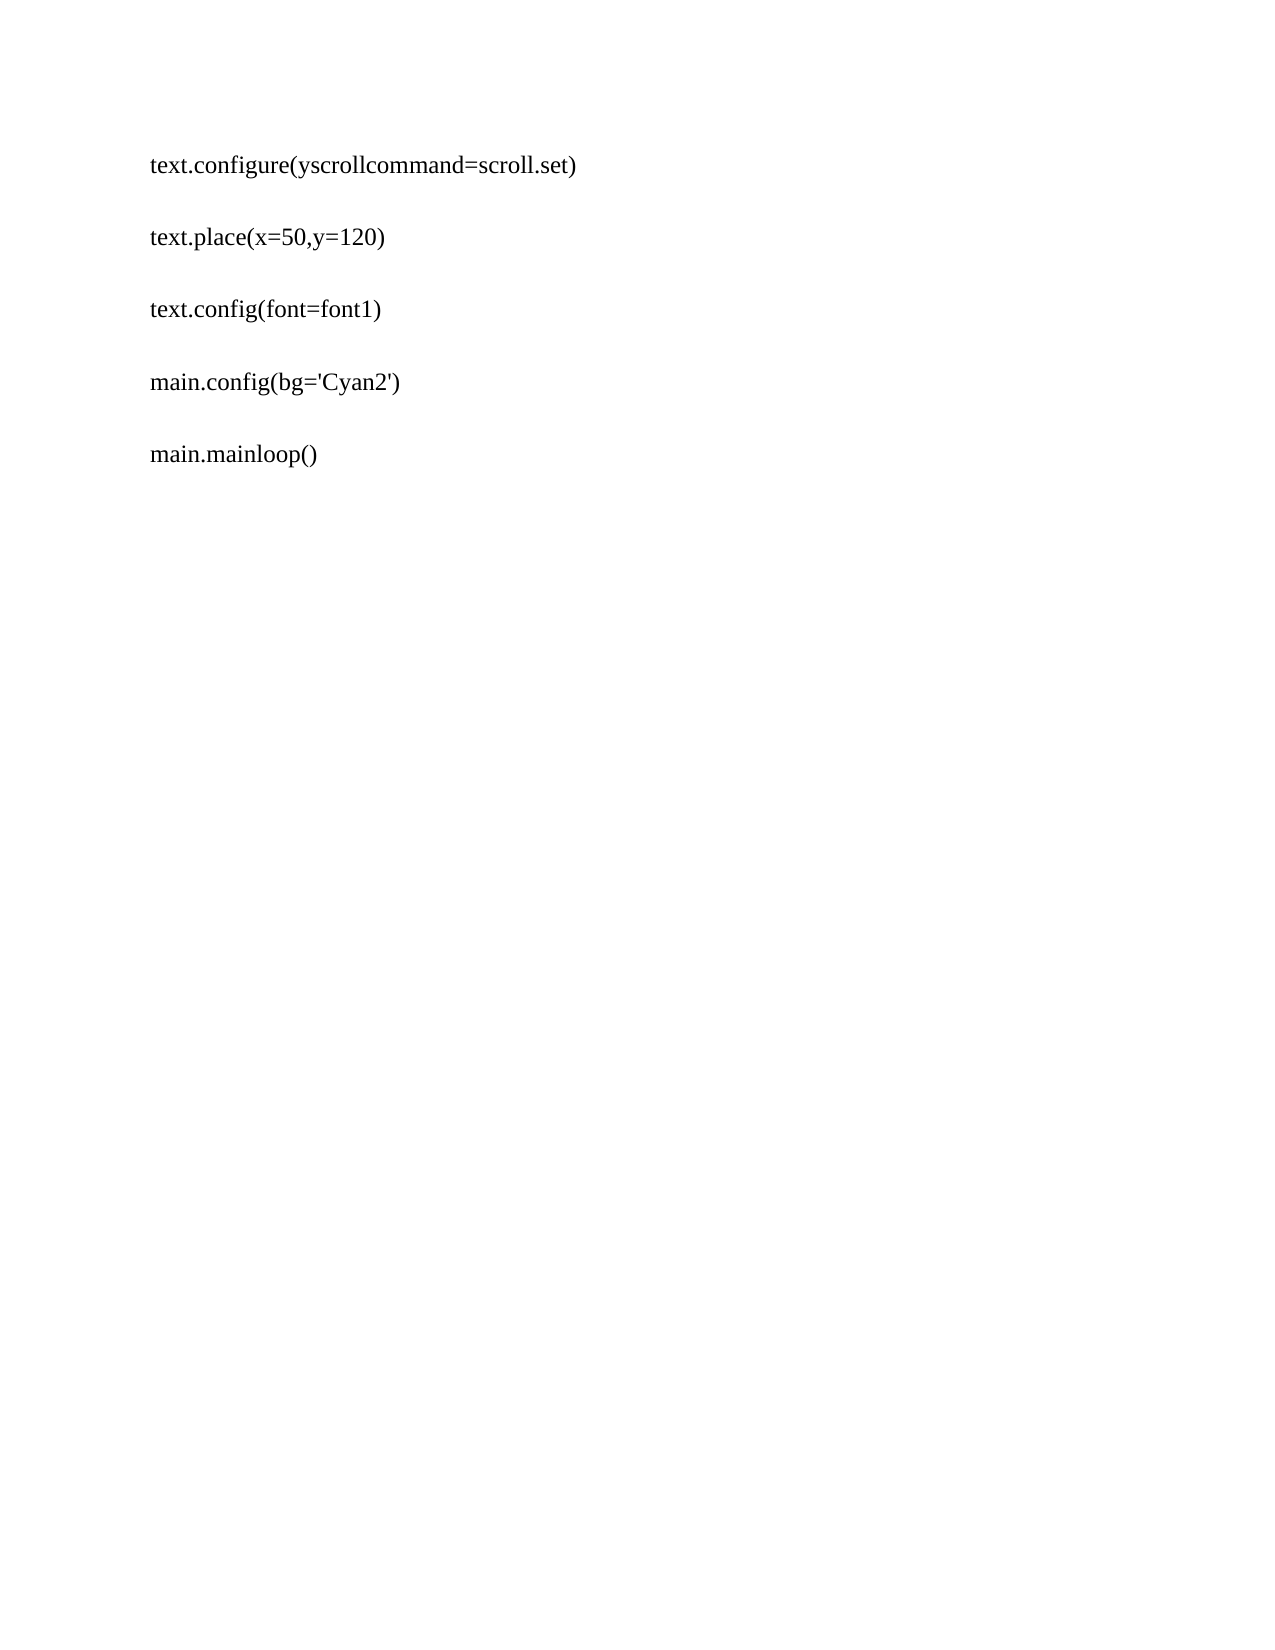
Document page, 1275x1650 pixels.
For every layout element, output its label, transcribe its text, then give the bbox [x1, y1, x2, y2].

text text.config(font=font1) [150, 294, 1125, 323]
text main.config(bg='Cyan2') [150, 367, 1125, 396]
text main.mainloop() [150, 439, 1125, 468]
text text.configure(yscrollcommand=scroll.set) [150, 150, 1125, 179]
text text.place(x=50,y=120) [150, 222, 1125, 251]
